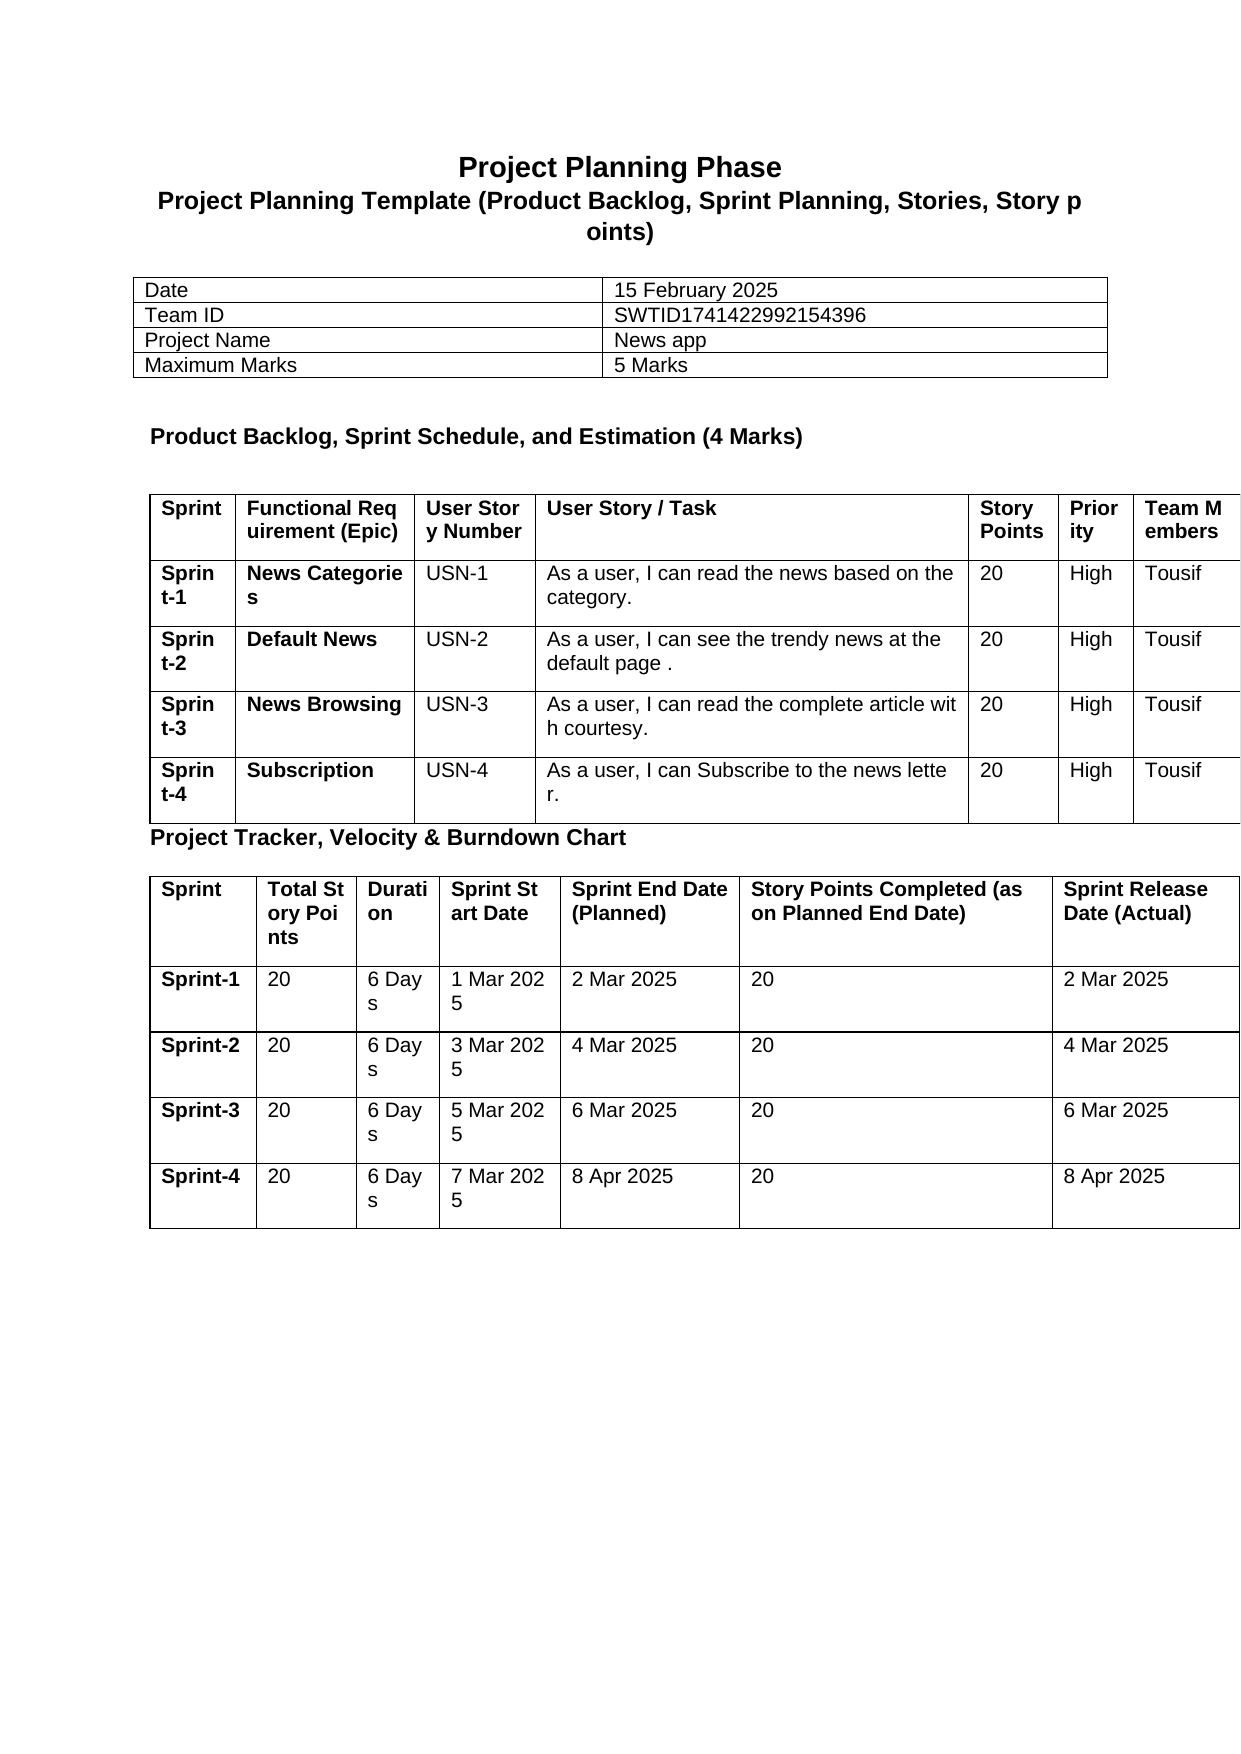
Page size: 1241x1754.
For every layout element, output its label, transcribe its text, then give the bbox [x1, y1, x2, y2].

table_header Sprint Release Date (Actual) [1053, 877, 1239, 966]
table_cell Sprint-3 [151, 1098, 256, 1163]
table_header Functional Requirement (Epic) [236, 495, 414, 560]
table_cell Sprint-4 [151, 1164, 256, 1228]
table_header Total Story Points [257, 877, 356, 966]
table_cell 20 [969, 627, 1058, 691]
table_cell 20 [969, 758, 1058, 822]
table_cell USN-1 [415, 561, 535, 626]
table_cell 8 Apr 2025 [561, 1164, 739, 1228]
table_cell 4 Mar 2025 [561, 1033, 739, 1097]
table_cell 3 Mar 2025 [440, 1033, 560, 1097]
text Project Tracker, Velocity & Burndown Chart [150, 824, 1090, 850]
table_cell USN-4 [415, 758, 535, 822]
table_cell 20 [257, 1033, 356, 1097]
table_header Sprint [151, 877, 256, 966]
table_cell Maximum Marks [134, 353, 602, 377]
table_cell Default News [236, 627, 414, 691]
table_header User Story / Task [536, 495, 968, 560]
table_cell Sprint-4 [151, 758, 235, 822]
table_cell Sprint-1 [151, 967, 256, 1031]
table_cell High [1059, 692, 1133, 757]
table_header Team Members [1134, 495, 1240, 560]
table_header Sprint End Date (Planned) [561, 877, 739, 966]
table_cell 20 [257, 1164, 356, 1228]
table_cell Tousif [1134, 692, 1240, 757]
table_cell As a user, I can read the news based on the category. [536, 561, 968, 626]
table_cell High [1059, 758, 1133, 822]
table_cell 6 Days [357, 1033, 439, 1097]
table_header Priority [1059, 495, 1133, 560]
table_header 15 February 2025 [603, 278, 1107, 302]
table_cell 20 [969, 692, 1058, 757]
table_cell 20 [740, 1098, 1052, 1163]
table_header User Story Number [415, 495, 535, 560]
table_cell 20 [740, 1033, 1052, 1097]
table_cell 2 Mar 2025 [1053, 967, 1239, 1031]
table_cell 20 [969, 561, 1058, 626]
table_cell 1 Mar 2025 [440, 967, 560, 1031]
table_cell Sprint-3 [151, 692, 235, 757]
table_cell High [1059, 561, 1133, 626]
table_header Date [134, 278, 602, 302]
table_cell 20 [257, 1098, 356, 1163]
table_cell As a user, I can see the trendy news at the default page . [536, 627, 968, 691]
table_cell Tousif [1134, 627, 1240, 691]
table_cell 6 Days [357, 967, 439, 1031]
table_cell News Browsing [236, 692, 414, 757]
table_cell News app [603, 328, 1107, 352]
table_header Duration [357, 877, 439, 966]
table_cell Sprint-1 [151, 561, 235, 626]
table_header Story Points Completed (as on Planned End Date) [740, 877, 1052, 966]
text Product Backlog, Sprint Schedule, and Estimation (4 Marks) [150, 423, 1090, 449]
table_cell 20 [257, 967, 356, 1031]
table_cell Sprint-2 [151, 1033, 256, 1097]
table_cell Subscription [236, 758, 414, 822]
table_header Story Points [969, 495, 1058, 560]
table_cell 8 Apr 2025 [1053, 1164, 1239, 1228]
table_cell Team ID [134, 303, 602, 327]
text Project Planning Template (Product Backlog, Sprint Planning, Stories, Story points) [150, 186, 1090, 246]
table_cell News Categories [236, 561, 414, 626]
table_cell As a user, I can Subscribe to the news letter. [536, 758, 968, 822]
table_cell Sprint-2 [151, 627, 235, 691]
table_cell 20 [740, 1164, 1052, 1228]
table_cell 5 Mar 2025 [440, 1098, 560, 1163]
table_cell 7 Mar 2025 [440, 1164, 560, 1228]
table_cell Project Name [134, 328, 602, 352]
table_cell 5 Marks [603, 353, 1107, 377]
table_cell 6 Mar 2025 [561, 1098, 739, 1163]
table_cell USN-3 [415, 692, 535, 757]
table_header Sprint Start Date [440, 877, 560, 966]
table_cell 20 [740, 967, 1052, 1031]
text Project Planning Phase [150, 150, 1090, 183]
table_header Sprint [151, 495, 235, 560]
table_cell SWTID1741422992154396 [603, 303, 1107, 327]
table_cell 6 Days [357, 1098, 439, 1163]
table_cell USN-2 [415, 627, 535, 691]
table_cell 2 Mar 2025 [561, 967, 739, 1031]
table_cell Tousif [1134, 758, 1240, 822]
table_cell 6 Mar 2025 [1053, 1098, 1239, 1163]
table_cell Tousif [1134, 561, 1240, 626]
table_cell As a user, I can read the complete article with courtesy. [536, 692, 968, 757]
table_cell 6 Days [357, 1164, 439, 1228]
table_cell High [1059, 627, 1133, 691]
table_cell 4 Mar 2025 [1053, 1033, 1239, 1097]
